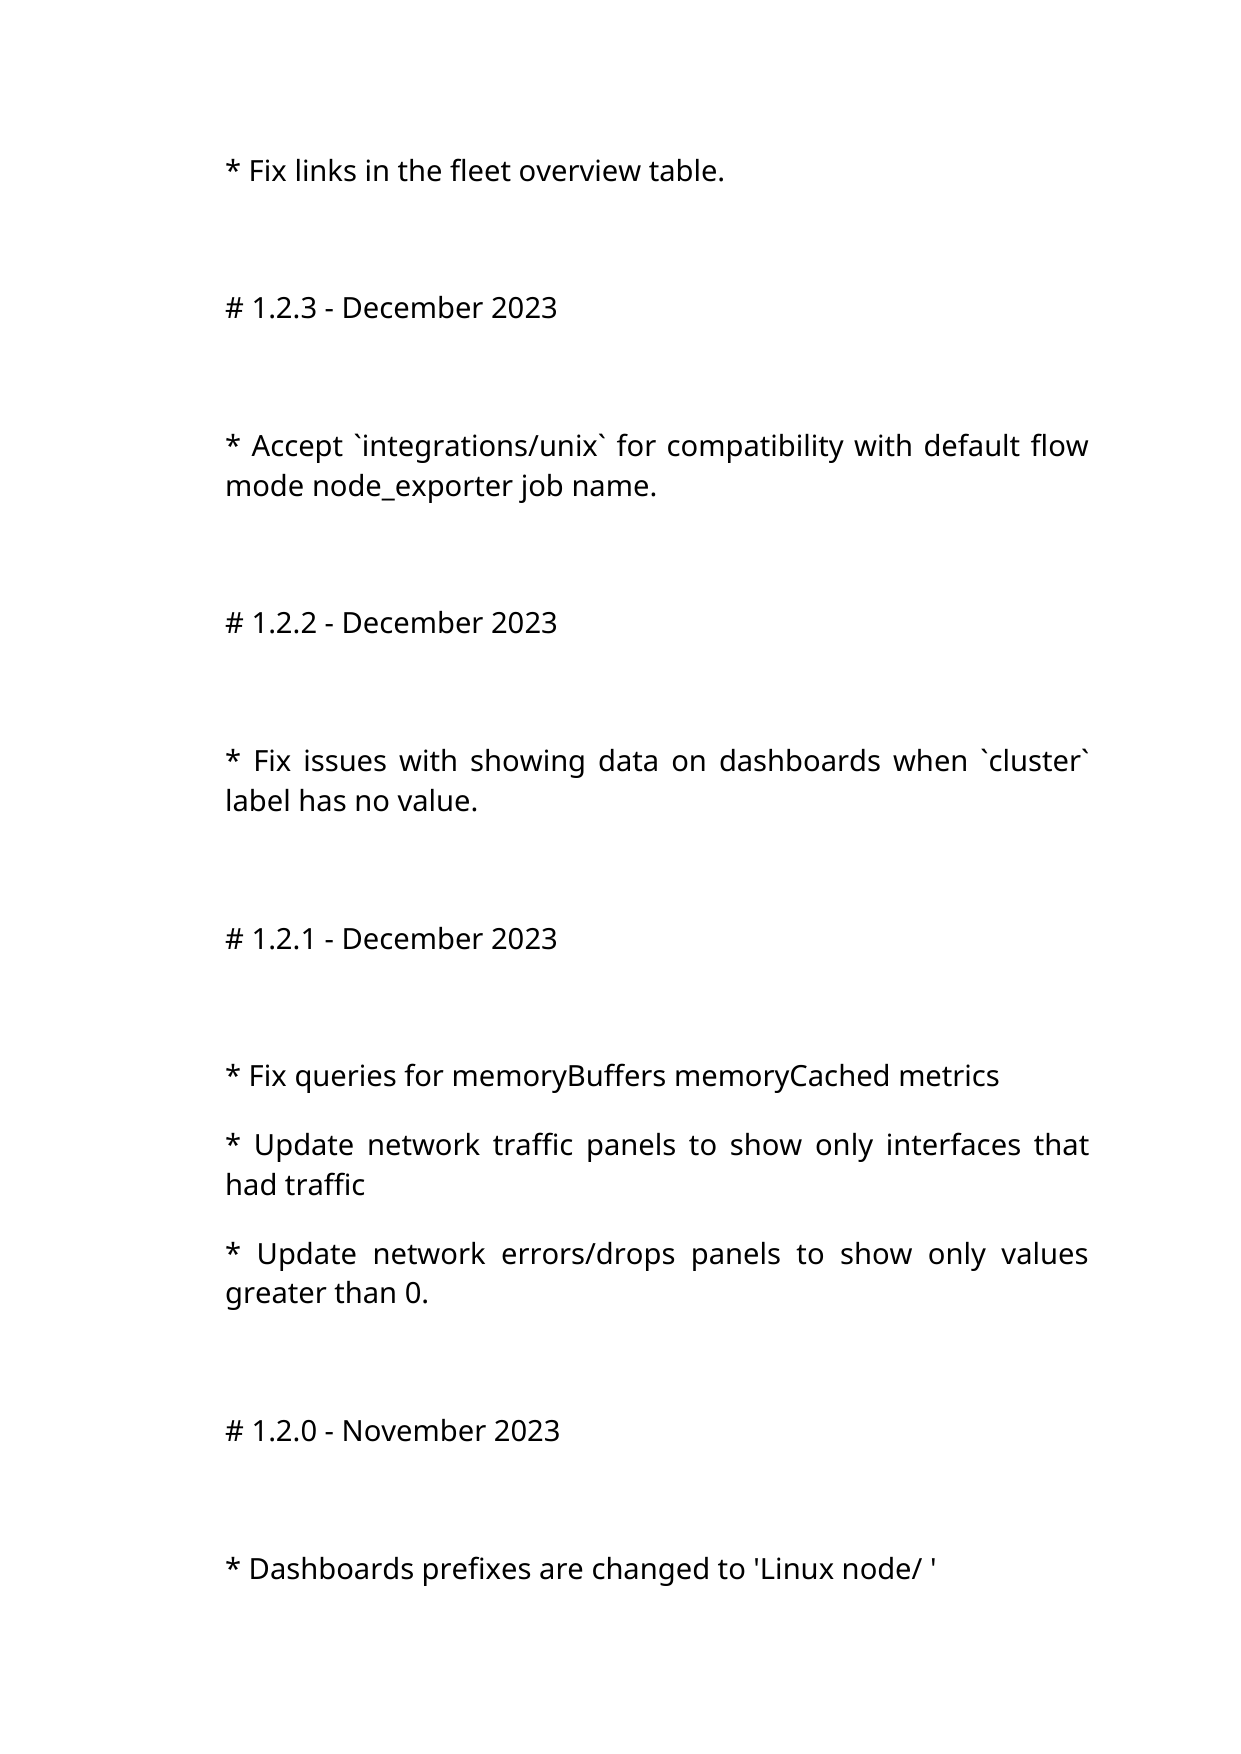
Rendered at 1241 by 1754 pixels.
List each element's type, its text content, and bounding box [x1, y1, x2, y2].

text * Fix queries for memoryBuffers memoryCached metrics [225, 1056, 1090, 1095]
text # 1.2.2 - December 2023 [225, 603, 1090, 642]
text # 1.2.3 - December 2023 [225, 288, 1090, 327]
text * Accept `integrations/unix` for compatibility with default flow mode node_exporter job name. [225, 425, 1090, 505]
text # 1.2.1 - December 2023 [225, 918, 1090, 958]
text * Fix links in the fleet overview table. [225, 150, 1090, 190]
text # 1.2.0 - November 2023 [225, 1410, 1090, 1450]
text * Update network traffic panels to show only interfaces that had traffic [225, 1124, 1090, 1204]
text * Dashboards prefixes are changed to 'Linux node/ ' [225, 1548, 1090, 1588]
text * Update network errors/drops panels to show only values greater than 0. [225, 1233, 1090, 1312]
text * Fix issues with showing data on dashboards when `cluster` label has no value. [225, 741, 1090, 820]
